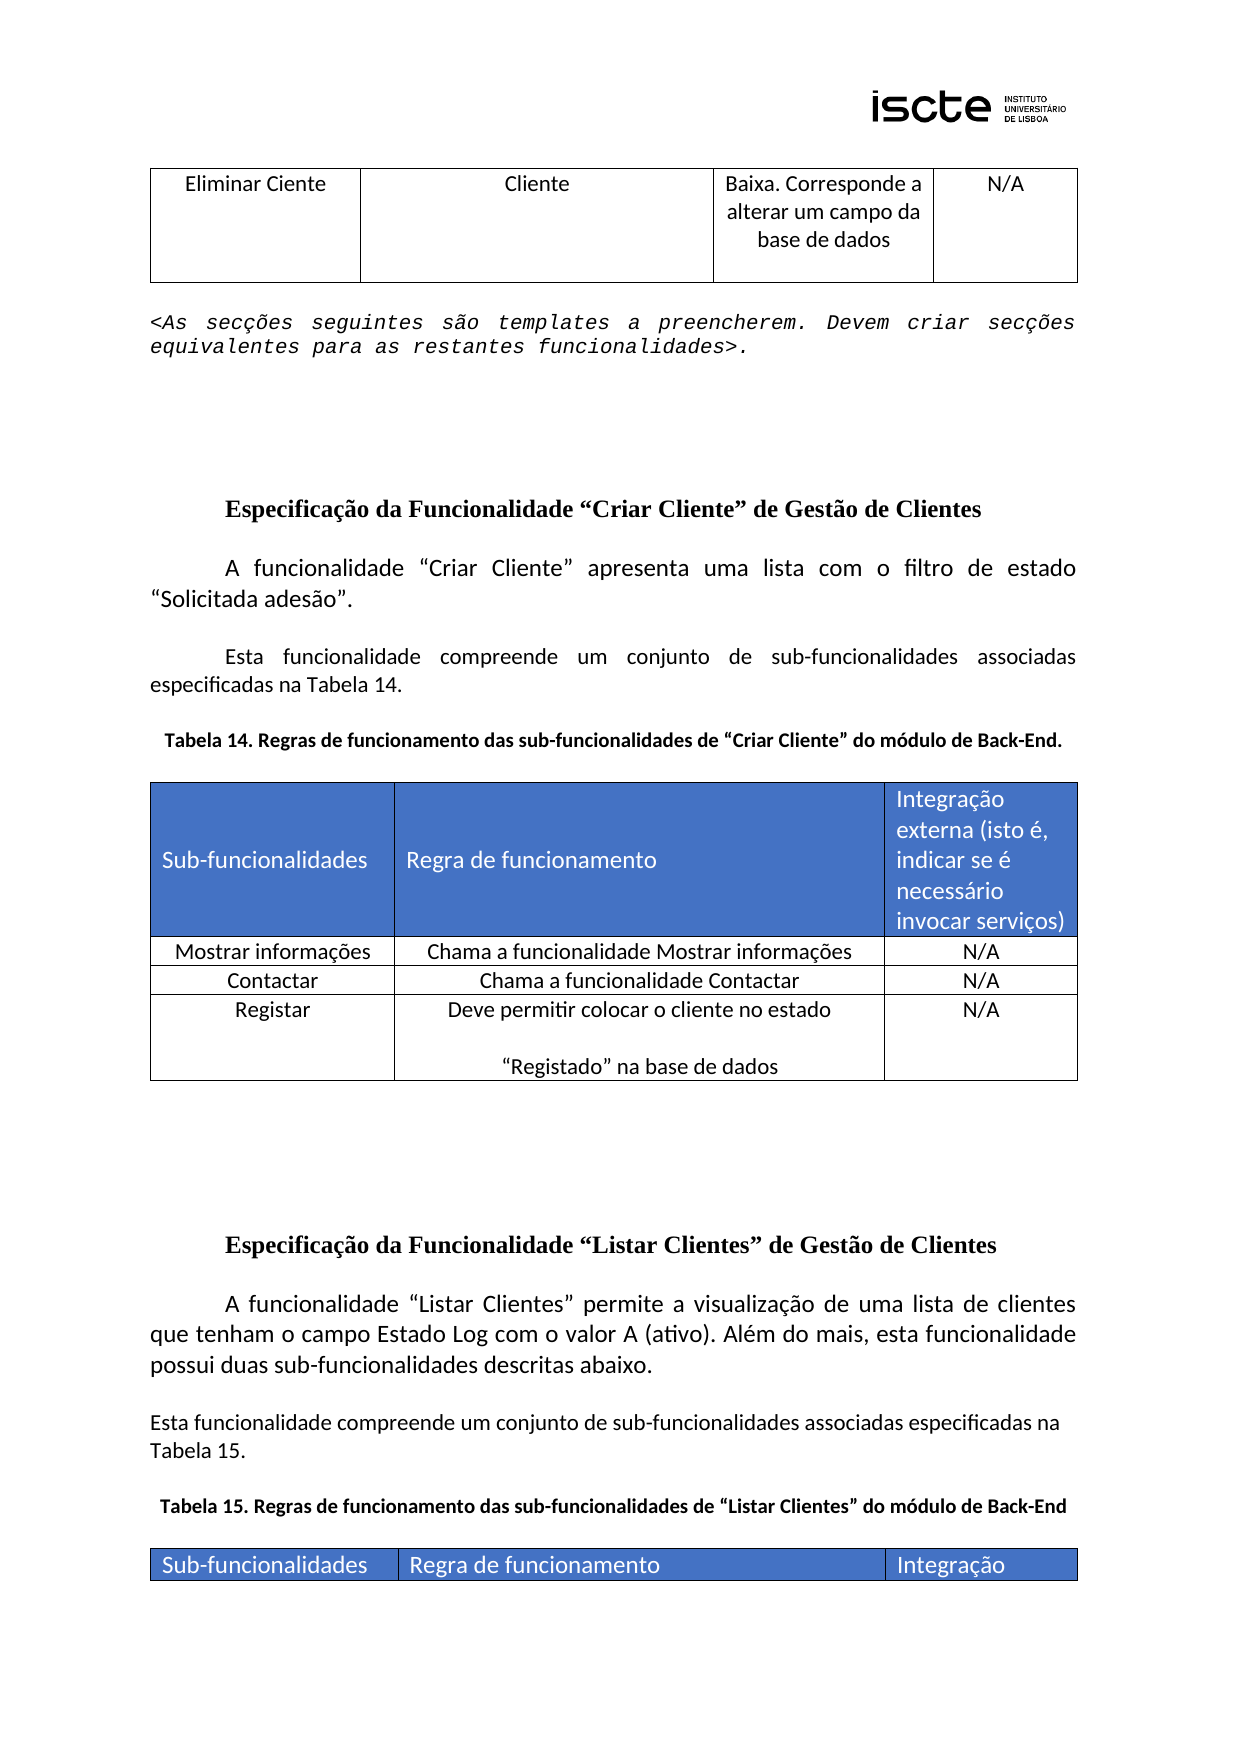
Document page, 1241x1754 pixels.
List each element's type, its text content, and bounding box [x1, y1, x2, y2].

table_header Sub-funcionalidades [151, 1549, 398, 1580]
subtitle Especificação da Funcionalidade “Criar Cliente” de Gestão de Clientes [225, 494, 1078, 523]
table_cell N/A [885, 966, 1077, 994]
text Tabela 14. Regras de funcionamento das sub-funcionalidades de “Criar Cliente” do módulo de Back-End. [150, 728, 1078, 753]
table_cell N/A [885, 937, 1077, 965]
table_cell Baixa. Corresponde a alterar um campo da base de dados [714, 169, 933, 282]
text A funcionalidade “Criar Cliente” apresenta uma lista com o filtro de estado “Solicitada adesão”. [150, 552, 1078, 613]
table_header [886, 1549, 1077, 1580]
table_cell Cliente [361, 169, 713, 282]
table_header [399, 1549, 885, 1580]
subtitle Especificação da Funcionalidade “Listar Clientes” de Gestão de Clientes [225, 1230, 1078, 1258]
text A funcionalidade “Listar Clientes” permite a visualização de uma lista de clientes que tenham o campo Estado Log com o valor A (ativo). Além do mais, esta funcionalidade possui duas sub-funcionalidades descritas abaixo. [150, 1288, 1078, 1379]
picture [860, 73, 1078, 139]
table_header Regra de funcionamento [395, 783, 884, 936]
table_cell Mostrar informações [151, 937, 394, 965]
table_cell Contactar [151, 966, 394, 994]
text <As secções seguintes são templates a preencherem. Devem criar secções equivalentes para as restantes funcionalidades>. [150, 312, 1078, 359]
table_header Integração externa (isto é, indicar se é necessário invocar serviços) [885, 783, 1077, 936]
table_cell Deve permitir colocar o cliente no estado “Registado” na base de dados [395, 995, 884, 1080]
text Tabela 15. Regras de funcionamento das sub-funcionalidades de “Listar Clientes” do módulo de Back-End [150, 1494, 1078, 1519]
table_cell N/A [934, 169, 1077, 282]
table_cell Eliminar Ciente [151, 169, 360, 282]
table_cell Registar [151, 995, 394, 1080]
table_cell Chama a funcionalidade Mostrar informações [395, 937, 884, 965]
text Esta funcionalidade compreende um conjunto de sub-funcionalidades associadas especificadas na Tabela 14. [150, 642, 1078, 698]
text Esta funcionalidade compreende um conjunto de sub-funcionalidades associadas especificadas na Tabela 15. [150, 1408, 1078, 1464]
table_cell Chama a funcionalidade Contactar [395, 966, 884, 994]
table_cell N/A [885, 995, 1077, 1080]
table_header Sub-funcionalidades [151, 783, 394, 936]
